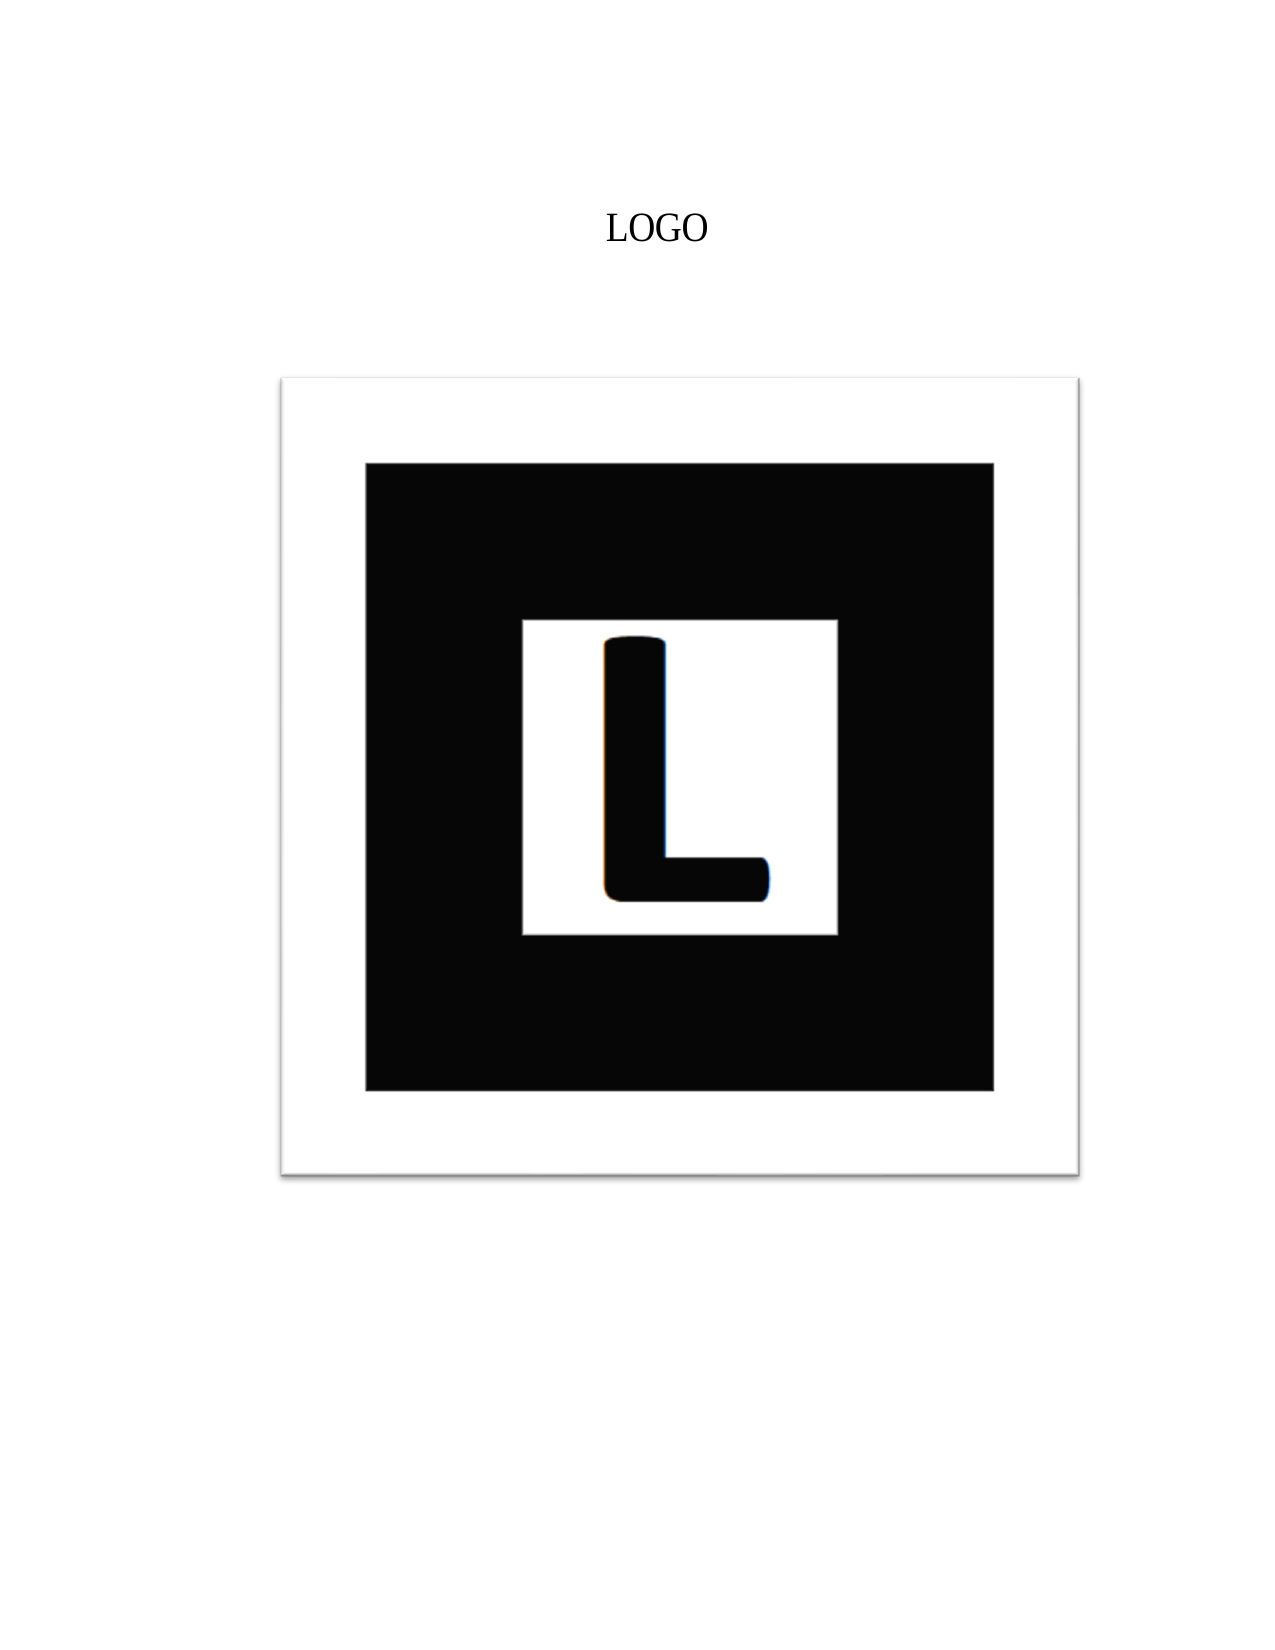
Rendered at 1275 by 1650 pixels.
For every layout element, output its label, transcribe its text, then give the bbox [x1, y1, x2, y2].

picture [273, 373, 1086, 1186]
text LOGO [189, 202, 1125, 250]
